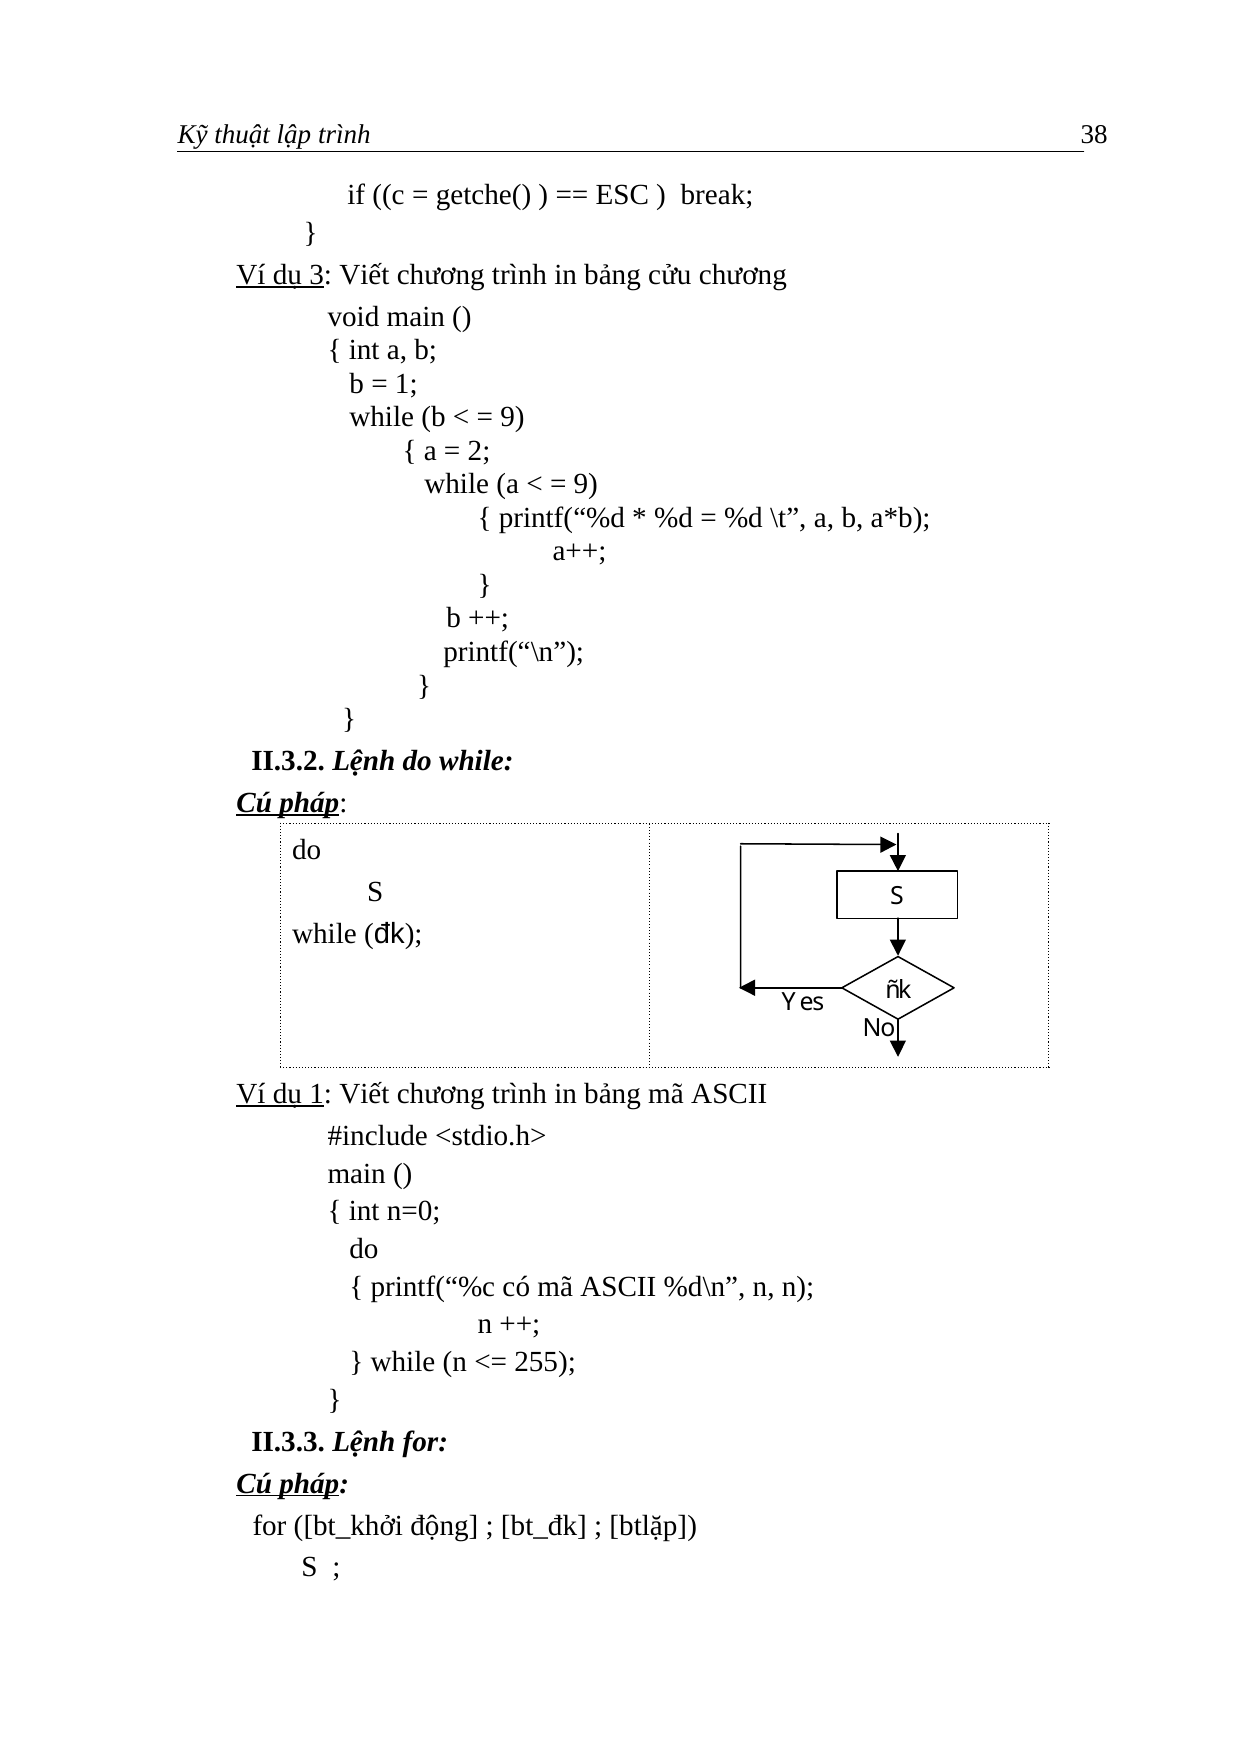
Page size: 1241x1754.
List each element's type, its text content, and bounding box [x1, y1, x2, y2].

text { printf(“%d * %d = %d \t”, a, b, a*b); [177, 500, 1122, 533]
text while (b < = 9) [177, 399, 1122, 433]
text { printf(“%c có mã ASCII %d\n”, n, n); [177, 1269, 1122, 1302]
text Cú pháp: [236, 785, 1122, 818]
text Ví dụ 3: Viết chương trình in bảng cửu chương [236, 257, 1122, 290]
text { int a, b; [177, 332, 1122, 366]
text printf(“\n”); [402, 634, 1122, 668]
text } [177, 1382, 1122, 1416]
text II.3.3. Lệnh for: [251, 1424, 1122, 1457]
text b = 1; [177, 366, 1122, 399]
text if ((c = getche() ) == ESC ) break; [177, 177, 1122, 211]
text } while (n <= 255); [177, 1344, 1122, 1378]
text b ++; [177, 601, 1122, 634]
text S ; [177, 1549, 1122, 1583]
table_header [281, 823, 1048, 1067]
text Cú pháp: [236, 1466, 1122, 1499]
text II.3.2. Lệnh do while: [177, 743, 1122, 777]
text } [177, 701, 1122, 735]
text void main () [177, 299, 1122, 332]
text } [177, 567, 1122, 601]
text do [177, 1231, 1122, 1265]
text { int n=0; [177, 1193, 1122, 1227]
text { a = 2; [177, 433, 1122, 466]
text Ví dụ 1: Viết chương trình in bảng mã ASCII [236, 1076, 1122, 1110]
text #include <stdio.h> [177, 1118, 1122, 1152]
text while (a < = 9) [177, 466, 1122, 500]
text for ([bt_khởi động] ; [bt_đk] ; [btlặp]) [177, 1508, 1122, 1541]
text } [177, 668, 1122, 701]
text } [177, 215, 1122, 248]
text main () [252, 1156, 1122, 1189]
text n ++; [177, 1307, 1122, 1340]
text a++; [177, 533, 1122, 567]
